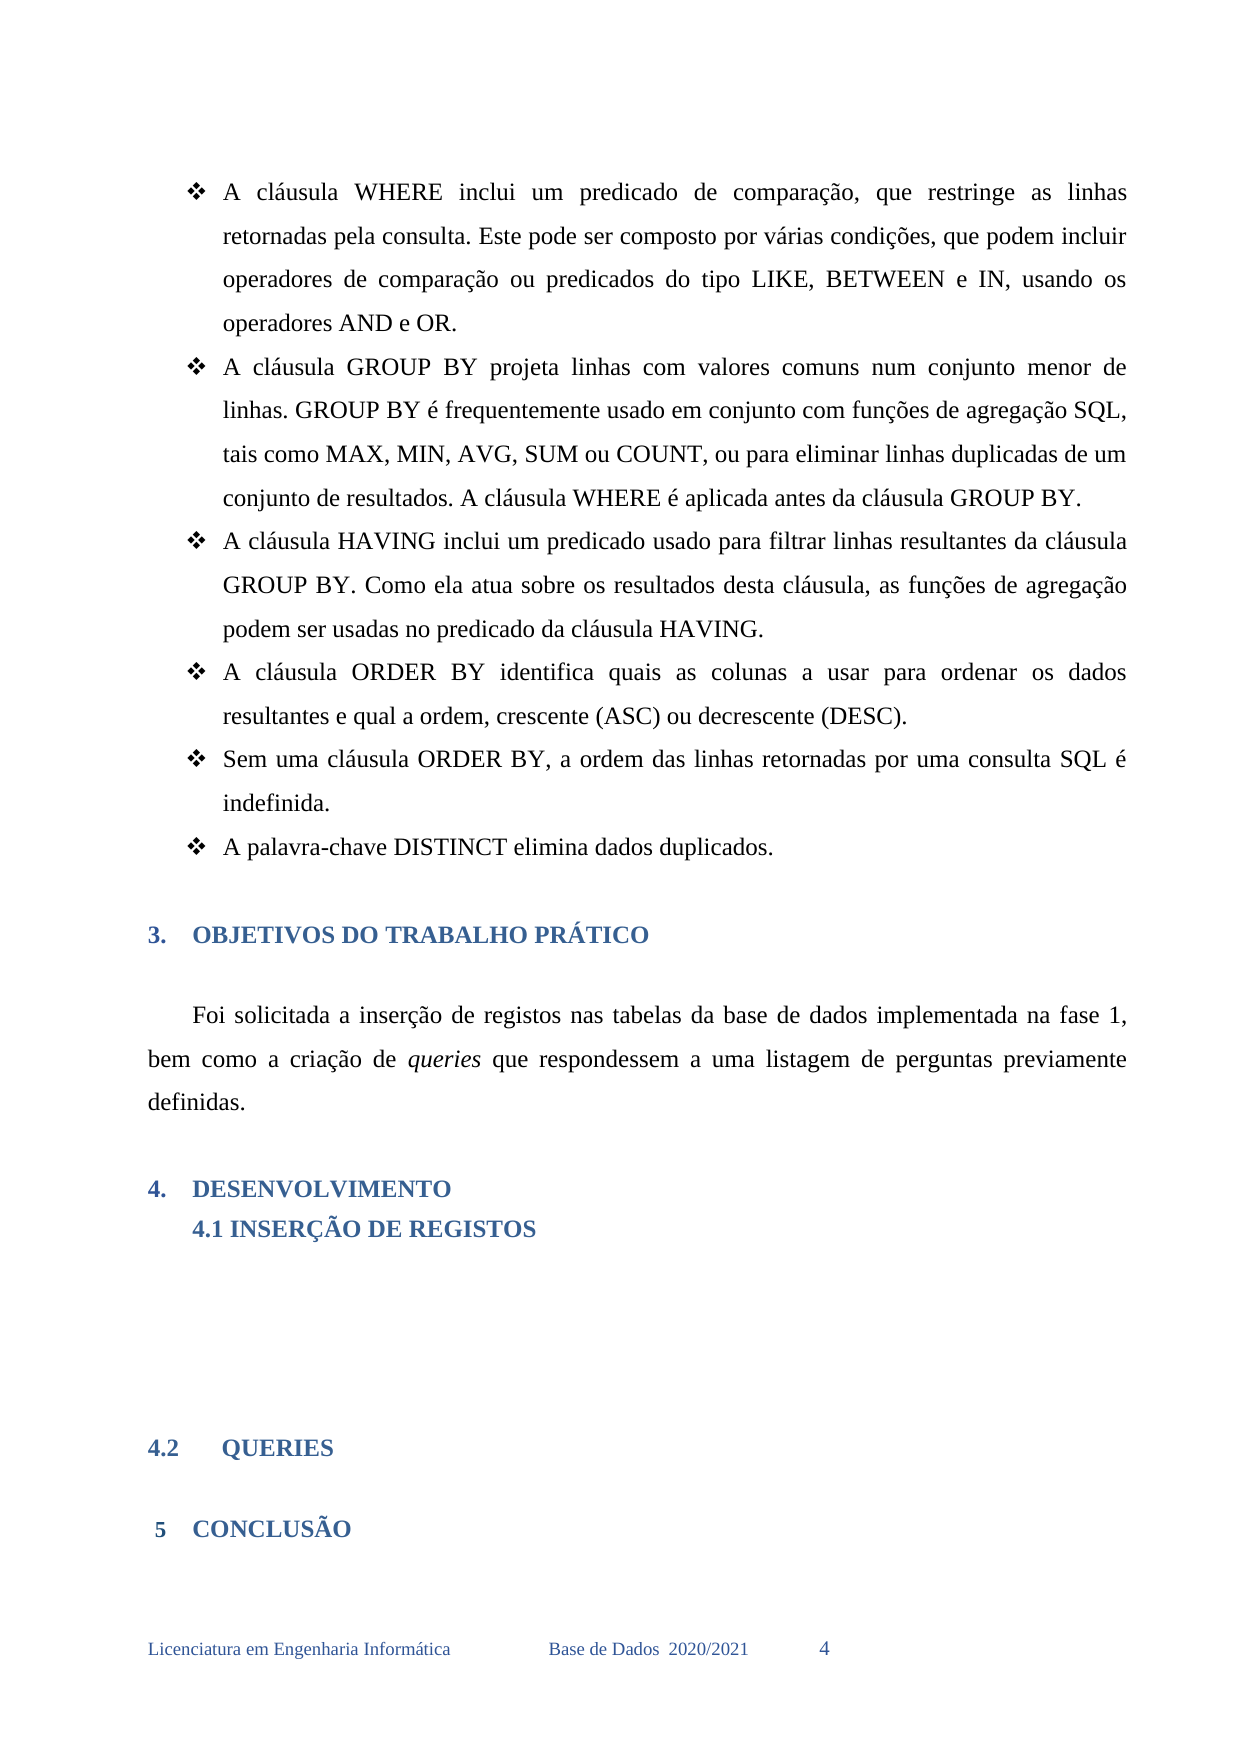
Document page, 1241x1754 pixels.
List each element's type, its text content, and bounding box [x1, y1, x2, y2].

list A cláusula GROUP BY projeta linhas com valores comuns num conjunto menor de linhas. GROUP BY é frequentemente usado em conjunto com funções de agregação SQL, tais como MAX, MIN, AVG, SUM ou COUNT, ou para eliminar linhas duplicadas de um conjunto de resultados. A cláusula WHERE é aplicada antes da cláusula GROUP BY. [185, 352, 1128, 511]
list A cláusula WHERE inclui um predicado de comparação, que restringe as linhas retornadas pela consulta. Este pode ser composto por várias condições, que podem incluir operadores de comparação ou predicados do tipo LIKE, BETWEEN e IN, usando os operadores AND e OR. [185, 177, 1128, 337]
subtitle INSERÇÃO DE REGISTOS [192, 1214, 1128, 1243]
list A palavra-chave DISTINCT elimina dados duplicados. [185, 832, 1128, 861]
subtitle OBJETIVOS DO TRABALHO PRÁTICO [148, 920, 1128, 948]
list A cláusula ORDER BY identifica quais as colunas a usar para ordenar os dados resultantes e qual a ordem, crescente (ASC) ou decrescente (DESC). [185, 657, 1128, 730]
text Foi solicitada a inserção de registos nas tabelas da base de dados implementada na fase 1, bem como a criação de queries que respondessem a uma listagem de perguntas previamente definidas. [148, 1001, 1128, 1116]
list Sem uma cláusula ORDER BY, a ordem das linhas retornadas por uma consulta SQL é indefinida. [185, 744, 1128, 817]
subtitle DESENVOLVIMENTO [148, 1174, 1128, 1202]
list A cláusula HAVING inclui um predicado usado para filtrar linhas resultantes da cláusula GROUP BY. Como ela atua sobre os resultados desta cláusula, as funções de agregação podem ser usadas no predicado da cláusula HAVING. [185, 526, 1128, 642]
subtitle QUERIES [148, 1433, 1128, 1462]
subtitle CONCLUSÃO [154, 1514, 1128, 1542]
